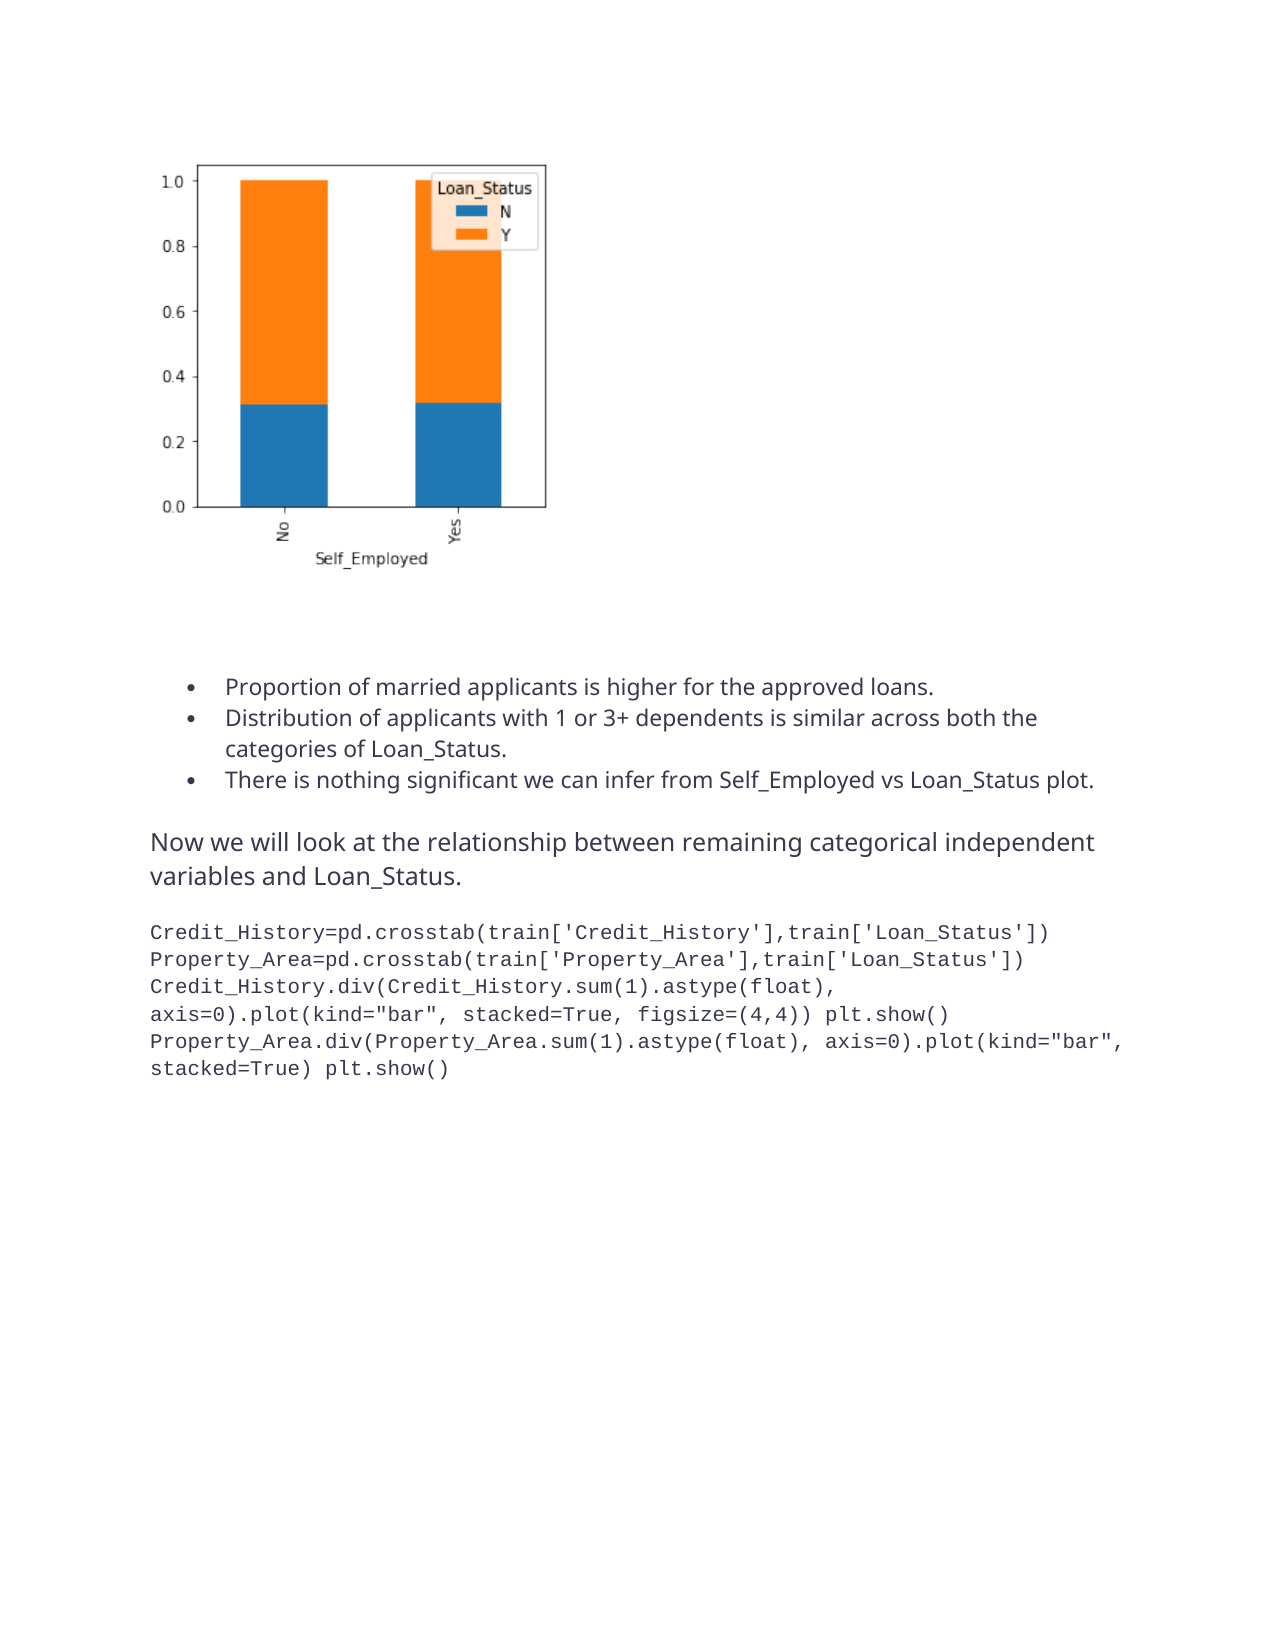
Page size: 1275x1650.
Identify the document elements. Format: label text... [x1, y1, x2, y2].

list Proportion of married applicants is higher for the approved loans. [187, 671, 1125, 702]
text Property_Area.div(Property_Area.sum(1).astype(float), axis=0).plot(kind="bar", stacked=True) plt.show() [150, 1031, 1125, 1082]
text Credit_History.div(Credit_History.sum(1).astype(float), axis=0).plot(kind="bar", stacked=True, figsize=(4,4)) plt.show() [150, 976, 1125, 1027]
text Now we will look at the relationship between remaining categorical independent variables and Loan_Status. [150, 825, 1125, 893]
picture [150, 150, 561, 579]
text Credit_History=pd.crosstab(train['Credit_History'],train['Loan_Status']) Property_Area=pd.crosstab(train['Property_Area'],train['Loan_Status']) [150, 922, 1125, 973]
list Distribution of applicants with 1 or 3+ dependents is similar across both the categories of Loan_Status. [187, 702, 1125, 764]
list There is nothing significant we can infer from Self_Employed vs Loan_Status plot. [187, 764, 1125, 796]
